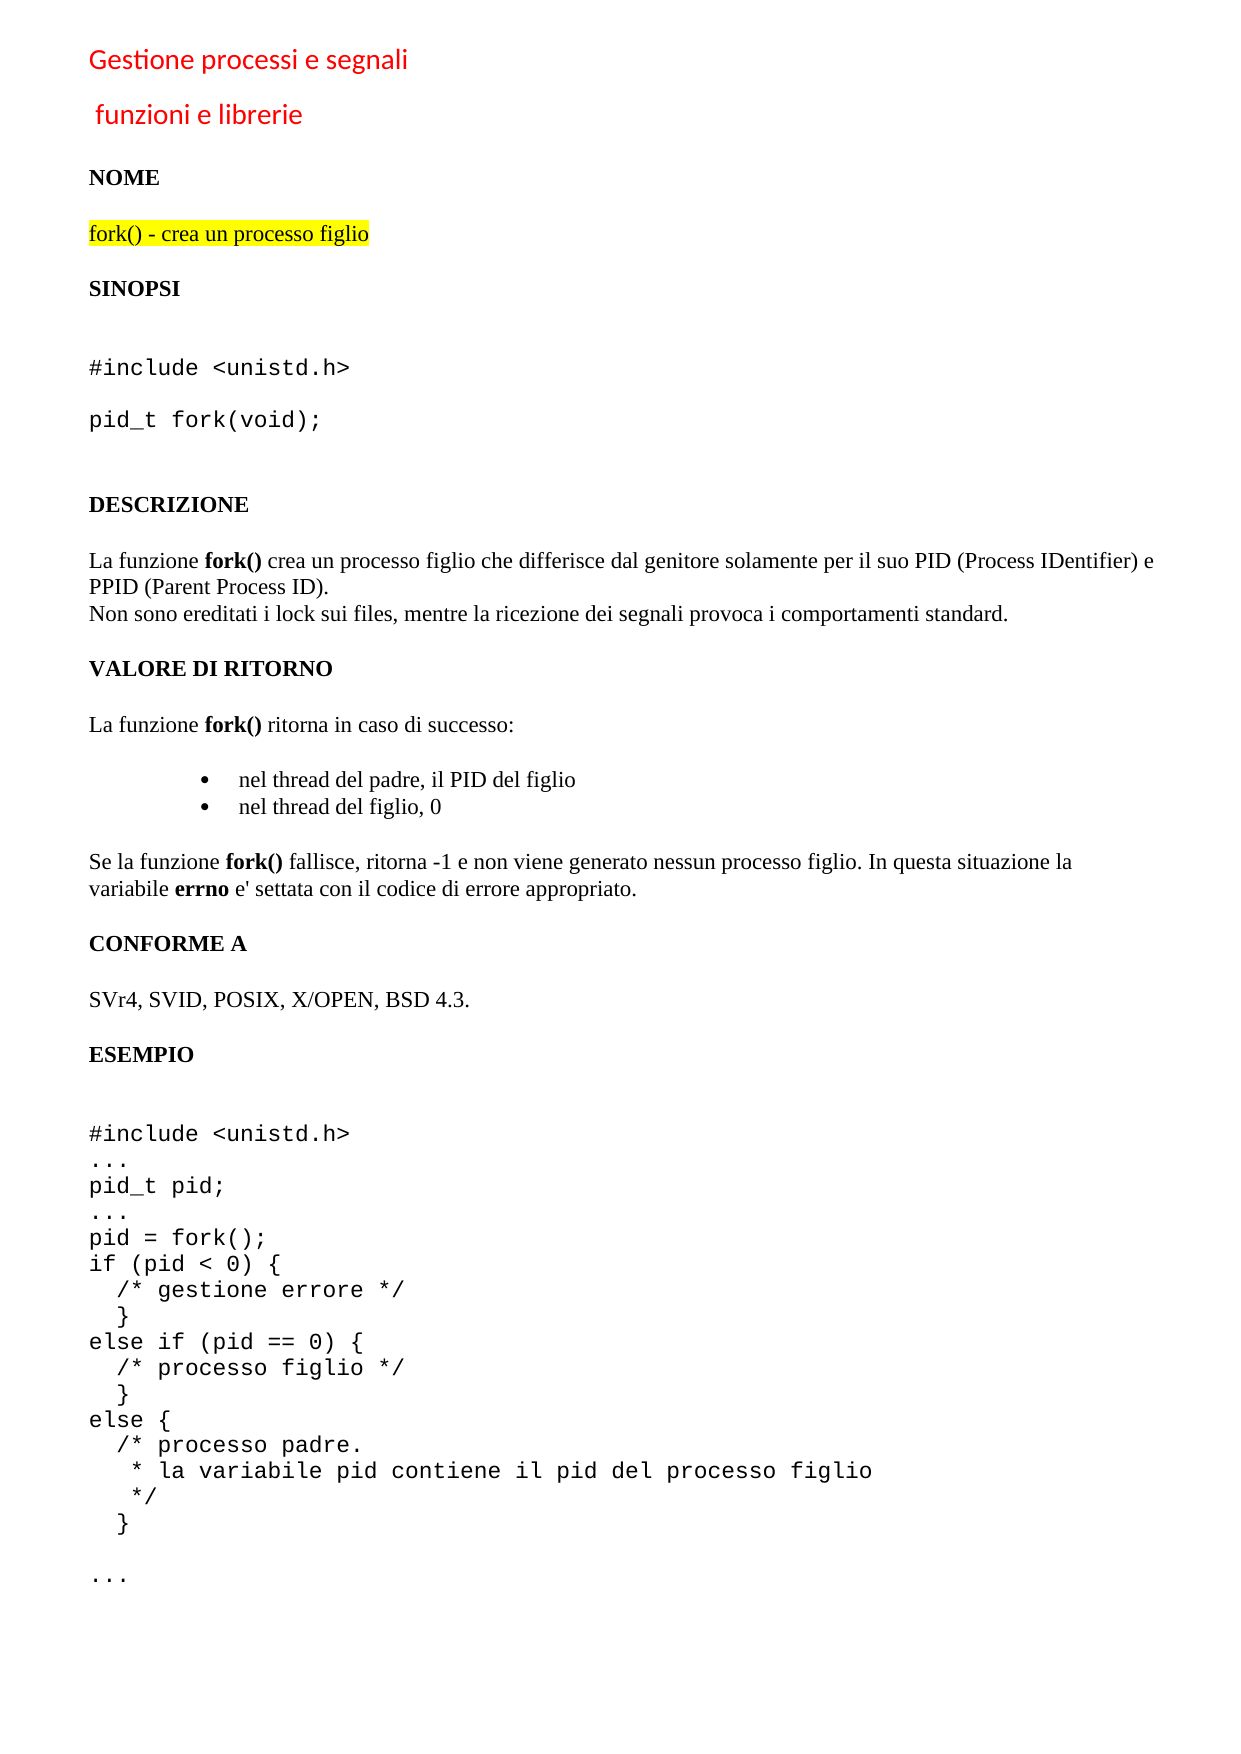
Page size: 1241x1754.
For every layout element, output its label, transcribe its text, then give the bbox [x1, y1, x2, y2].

text Se la funzione fork() fallisce, ritorna -1 e non viene generato nessun processo figlio. In questa situazione la variabile errno e' settata con il codice di errore appropriato. [89, 848, 1211, 901]
text ESEMPIO [89, 1041, 1211, 1067]
text SVr4, SVID, POSIX, X/OPEN, BSD 4.3. [89, 986, 1211, 1012]
text /* gestione errore */ [89, 1278, 1211, 1304]
text #include <unistd.h> [89, 357, 1211, 382]
text pid_t fork(void); [89, 408, 1211, 434]
text else if (pid == 0) { [89, 1330, 1211, 1356]
list nel thread del padre, il PID del figlio [201, 766, 1211, 793]
text NOME [89, 164, 1211, 190]
text ... [89, 1148, 1211, 1174]
text CONFORME A [89, 930, 1211, 956]
text pid = fork(); [89, 1226, 1211, 1252]
text /* processo padre. [89, 1434, 1211, 1460]
text } [89, 1512, 1211, 1538]
text DESCRIZIONE [89, 492, 1211, 518]
text } [89, 1382, 1211, 1408]
list nel thread del figlio, 0 [201, 793, 1211, 819]
text VALORE DI RITORNO [89, 655, 1211, 682]
text pid_t pid; [89, 1174, 1211, 1200]
text ... [89, 1200, 1211, 1226]
text #include <unistd.h> [89, 1123, 1211, 1148]
text */ [89, 1486, 1211, 1512]
text SINOPSI [89, 275, 1211, 301]
text * la variabile pid contiene il pid del processo figlio [89, 1460, 1211, 1486]
text } [89, 1304, 1211, 1330]
text else { [89, 1408, 1211, 1434]
text /* processo figlio */ [89, 1356, 1211, 1382]
text fork() - crea un processo figlio [89, 219, 1211, 246]
text La funzione fork() ritorna in caso di successo: [89, 711, 1211, 737]
text funzioni e librerie [89, 96, 1211, 132]
text if (pid < 0) { [89, 1252, 1211, 1278]
text La funzione fork() crea un processo figlio che differisce dal genitore solamente per il suo PID (Process IDentifier) e PPID (Parent Process ID). Non sono ereditati i lock sui files, mentre la ricezione dei segnali provoca i comportamenti standard. [89, 547, 1211, 626]
text Gestione processi e segnali [89, 41, 1211, 77]
text ... [89, 1563, 1211, 1589]
